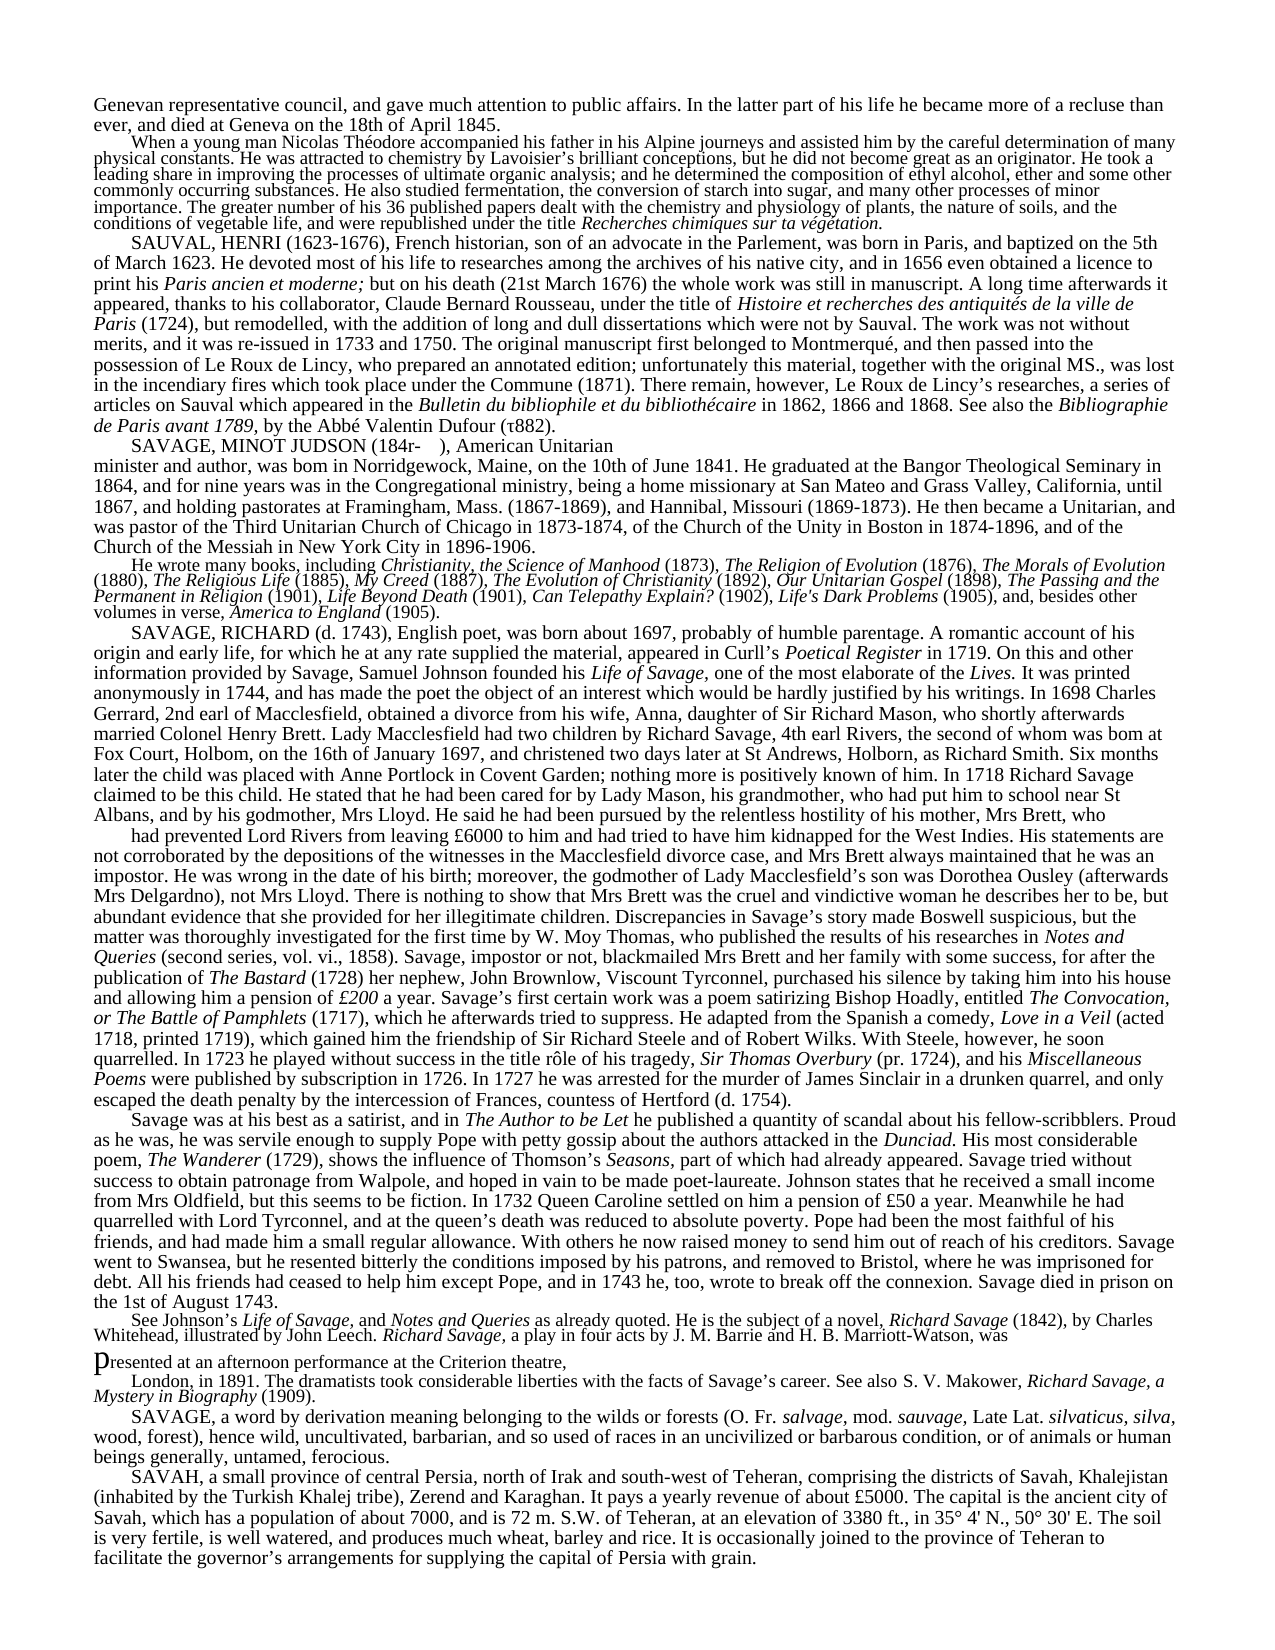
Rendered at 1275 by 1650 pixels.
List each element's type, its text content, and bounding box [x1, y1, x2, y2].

text SAVAGE, a word by derivation meaning belonging to the wilds or forests (O. Fr. salvage, mod. sauvage, Late Lat. silvaticus, silva, wood, forest), hence wild, uncultivated, barbarian, and so used of races in an uncivilized or barbarous condition, or of animals or human beings generally, untamed, ferocious. [93, 1407, 1178, 1468]
text SAVAGE, RICHARD (d. 1743), English poet, was born about 1697, probably of humble parentage. A romantic account of his origin and early life, for which he at any rate supplied the material, appeared in Curll’s Poetical Register in 1719. On this and other information provided by Savage, Samuel Johnson founded his Life of Savage, one of the most elaborate of the Lives. It was printed anonymously in 1744, and has made the poet the object of an interest which would be hardly justified by his writings. In 1698 Charles Gerrard, 2nd earl of Macclesfield, obtained a divorce from his wife, Anna, daughter of Sir Richard Mason, who shortly afterwards married Colonel Henry Brett. Lady Macclesfield had two children by Richard Savage, 4th earl Rivers, the second of whom was bom at Fox Court, Holbom, on the 16th of January 1697, and christened two days later at St Andrews, Holborn, as Richard Smith. Six months later the child was placed with Anne Portlock in Covent Garden; nothing more is positively known of him. In 1718 Richard Savage claimed to be this child. He stated that he had been cared for by Lady Mason, his grandmother, who had put him to school near St Albans, and by his godmother, Mrs Lloyd. He said he had been pursued by the relentless hostility of his mother, Mrs Brett, who [93, 623, 1178, 826]
text presented at an afternoon performance at the Criterion theatre, [93, 1346, 1178, 1374]
text London, in 1891. The dramatists took considerable liberties with the facts of Savage’s career. See also S. V. Makower, Richard Savage, a Mystery in Biography (1909). [93, 1374, 1178, 1407]
text SAVAH, a small province of central Persia, north of Irak and south-west of Teheran, comprising the districts of Savah, Khalejistan (inhabited by the Turkish Khalej tribe), Zerend and Karaghan. It pays a yearly revenue of about £5000. The capital is the ancient city of Savah, which has a population of about 7000, and is 72 m. S.W. of Teheran, at an elevation of 3380 ft., in 35° 4' N., 50° 30' E. The soil is very fertile, is well watered, and produces much wheat, barley and rice. It is occasionally joined to the province of Teheran to facilitate the governor’s arrangements for supplying the capital of Persia with grain. [93, 1468, 1178, 1569]
text He wrote many books, including Christianity, the Science of Manhood (1873), The Religion of Evolution (1876), The Morals of Evolution (1880), The Religious Life (1885), My Creed (1887), The Evolution of Christianity (1892), Our Unitarian Gospel (1898), The Passing and the Permanent in Religion (1901), Life Beyond Death (1901), Can Telepathy Explain? (1902), Life's Dark Problems (1905), and, besides other volumes in verse, America to England (1905). [93, 558, 1178, 623]
text See Johnson’s Life of Savage, and Notes and Queries as already quoted. He is the subject of a novel, Richard Savage (1842), by Charles Whitehead, illustrated by John Leech. Richard Savage, a play in four acts by J. M. Barrie and H. B. Marriott-Watson, was [93, 1313, 1178, 1346]
text When a young man Nicolas Théodore accompanied his father in his Alpine journeys and assisted him by the careful determination of many physical constants. He was attracted to chemistry by Lavoisier’s brilliant conceptions, but he did not become great as an originator. He took a leading share in improving the processes of ultimate organic analysis; and he determined the composition of ethyl alcohol, ether and some other commonly occurring substances. He also studied fermentation, the conversion of starch into sugar, and many other processes of minor importance. The greater number of his 36 published papers dealt with the chemistry and physiology of plants, the nature of soils, and the conditions of vegetable life, and were republished under the title Recherches chimiques sur ta végétation. [93, 136, 1178, 233]
text Genevan representative council, and gave much attention to public affairs. In the latter part of his life he became more of a recluse than ever, and died at Geneva on the 18th of April 1845. [93, 96, 1178, 136]
text minister and author, was bom in Norridgewock, Maine, on the 10th of June 1841. He graduated at the Bangor Theological Seminary in 1864, and for nine years was in the Congregational ministry, being a home missionary at San Mateo and Grass Valley, California, until 1867, and holding pastorates at Framingham, Mass. (1867-1869), and Hannibal, Missouri (1869-1873). He then became a Unitarian, and was pastor of the Third Unitarian Church of Chicago in 1873-1874, of the Church of the Unity in Boston in 1874-1896, and of the Church of the Messiah in New York City in 1896-1906. [93, 457, 1178, 558]
text Savage was at his best as a satirist, and in The Author to be Let he published a quantity of scandal about his fellow-scribblers. Proud as he was, he was servile enough to supply Pope with petty gossip about the authors attacked in the Dunciad. His most considerable poem, The Wanderer (1729), shows the influence of Thomson’s Seasons, part of which had already appeared. Savage tried without success to obtain patronage from Walpole, and hoped in vain to be made poet-laureate. Johnson states that he received a small income from Mrs Oldfield, but this seems to be fiction. In 1732 Queen Caroline settled on him a pension of £50 a year. Meanwhile he had quarrelled with Lord Tyrconnel, and at the queen’s death was reduced to absolute poverty. Pope had been the most faithful of his friends, and had made him a small regular allowance. With others he now raised money to send him out of reach of his creditors. Savage went to Swansea, but he resented bitterly the conditions imposed by his patrons, and removed to Bristol, where he was imprisoned for debt. All his friends had ceased to help him except Pope, and in 1743 he, too, wrote to break off the connexion. Savage died in prison on the 1st of August 1743. [93, 1110, 1178, 1313]
text SAUVAL, HENRI (1623-1676), French historian, son of an advocate in the Parlement, was born in Paris, and baptized on the 5th of March 1623. He devoted most of his life to researches among the archives of his native city, and in 1656 even obtained a licence to print his Paris ancien et moderne; but on his death (21st March 1676) the whole work was still in manuscript. A long time afterwards it appeared, thanks to his collaborator, Claude Bernard Rousseau, under the title of Histoire et recherches des antiquités de la ville de Paris (1724), but remodelled, with the addition of long and dull dissertations which were not by Sauval. The work was not without merits, and it was re-issued in 1733 and 1750. The original manuscript first belonged to Montmerqué, and then passed into the possession of Le Roux de Lincy, who prepared an annotated edition; unfortunately this material, together with the original MS., was lost in the incendiary fires which took place under the Commune (1871). There remain, however, Le Roux de Lincy’s researches, a series of articles on Sauval which appeared in the Bulletin du bibliophile et du bibliothécaire in 1862, 1866 and 1868. See also the Bibliographie de Paris avant 1789, by the Abbé Valentin Dufour (τ882). [93, 233, 1178, 436]
text had prevented Lord Rivers from leaving £6000 to him and had tried to have him kidnapped for the West Indies. His statements are not corroborated by the depositions of the witnesses in the Macclesfield divorce case, and Mrs Brett always maintained that he was an impostor. He was wrong in the date of his birth; moreover, the godmother of Lady Macclesfield’s son was Dorothea Ousley (afterwards Mrs Delgardno), not Mrs Lloyd. There is nothing to show that Mrs Brett was the cruel and vindictive woman he describes her to be, but abundant evidence that she provided for her illegitimate children. Discrepancies in Savage’s story made Boswell suspicious, but the matter was thoroughly investigated for the first time by W. Moy Thomas, who published the results of his researches in Notes and Queries (second series, vol. vi., 1858). Savage, impostor or not, blackmailed Mrs Brett and her family with some success, for after the publication of The Bastard (1728) her nephew, John Brownlow, Viscount Tyrconnel, purchased his silence by taking him into his house and allowing him a pension of £200 a year. Savage’s first certain work was a poem satirizing Bishop Hoadly, entitled The Convocation, or The Battle of Pamphlets (1717), which he afterwards tried to suppress. He adapted from the Spanish a comedy, Love in a Veil (acted 1718, printed 1719), which gained him the friendship of Sir Richard Steele and of Robert Wilks. With Steele, however, he soon quarrelled. In 1723 he played without success in the title rôle of his tragedy, Sir Thomas Overbury (pr. 1724), and his Miscellaneous Poems were published by subscription in 1726. In 1727 he was arrested for the murder of James Sinclair in a drunken quarrel, and only escaped the death penalty by the intercession of Frances, countess of Hertford (d. 1754). [93, 826, 1178, 1110]
text SAVAGE, MINOT JUDSON (184r- ), American Unitarian [93, 436, 1178, 457]
